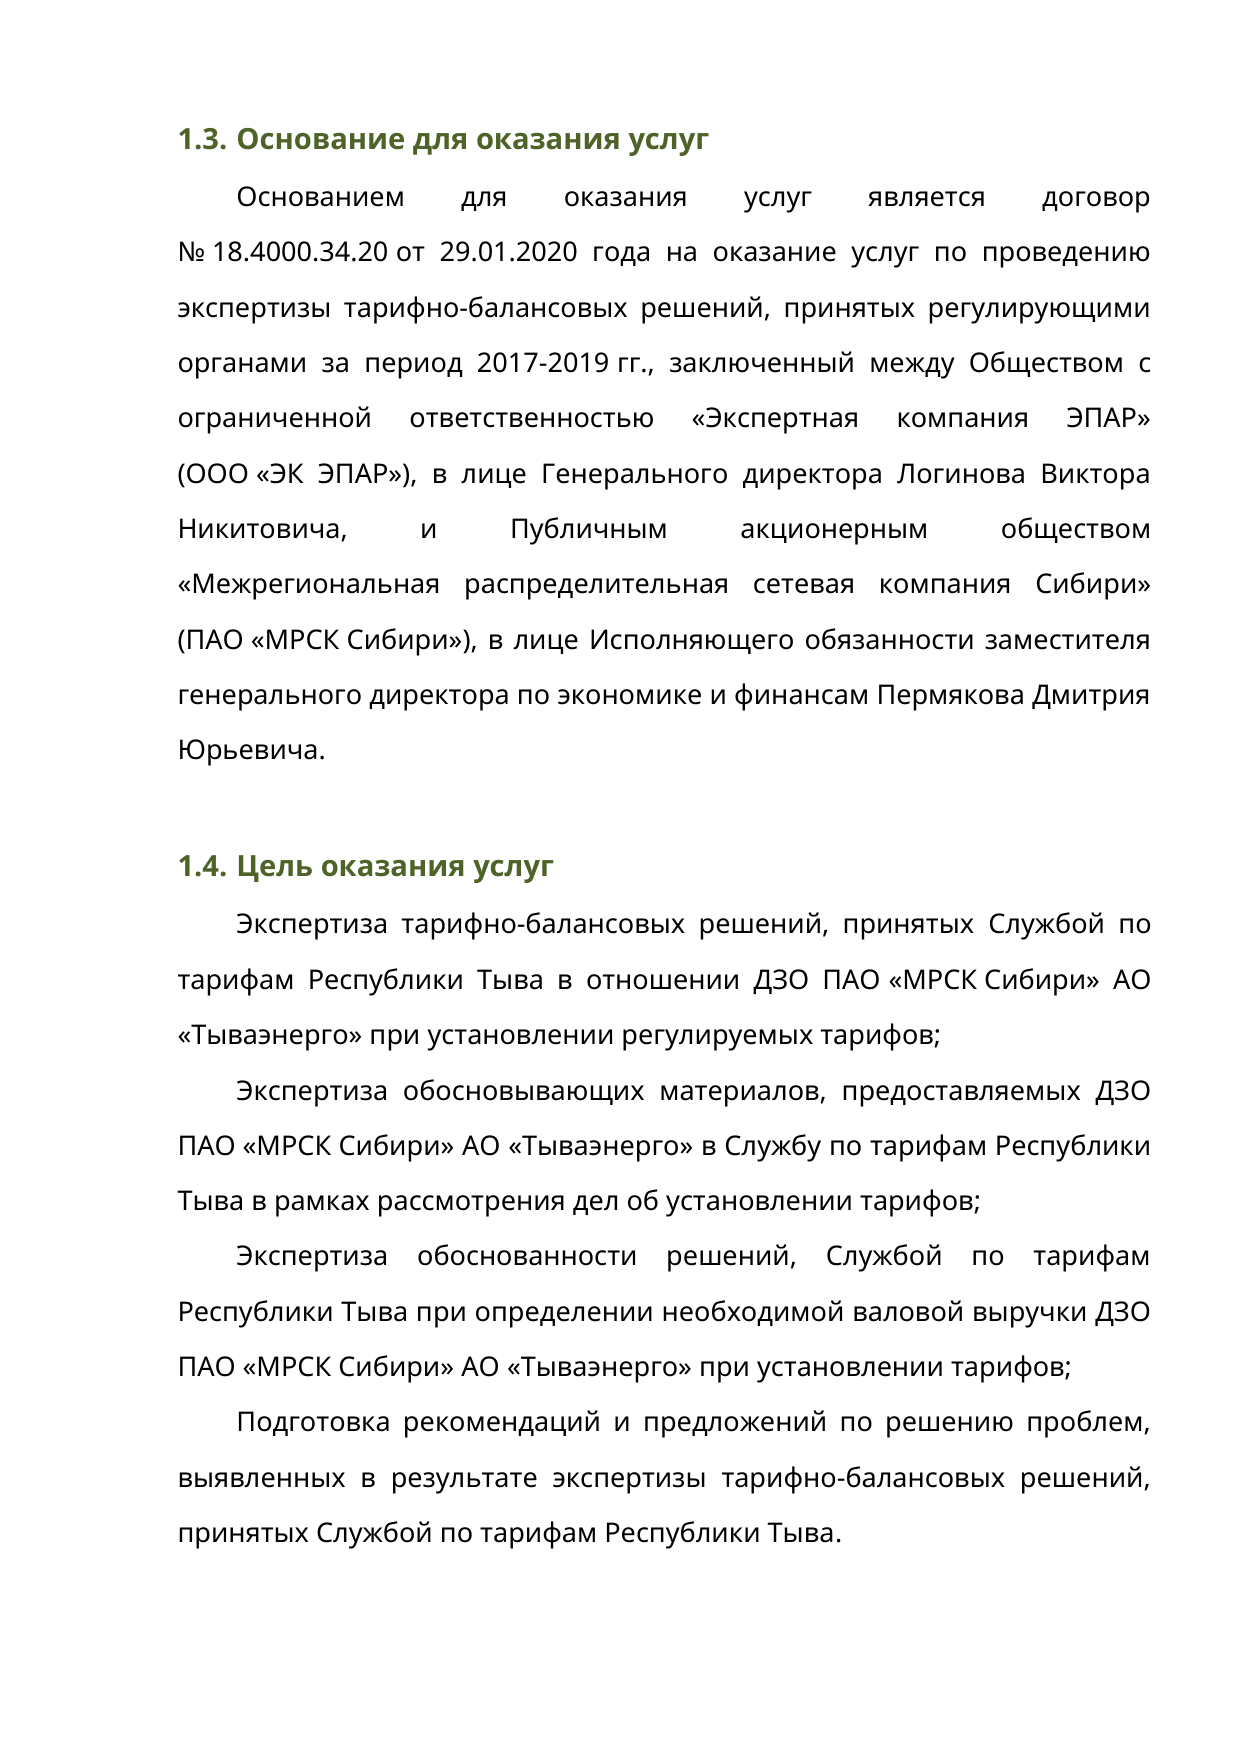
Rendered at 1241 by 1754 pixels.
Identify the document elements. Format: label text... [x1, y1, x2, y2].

text Основанием для оказания услуг является договор № 18.4000.34.20 от 29.01.2020 года на оказание услуг по проведению экспертизы тарифно-балансовых решений, принятых регулирующими органами за период 2017-2019 гг., заключенный между Обществом с ограниченной ответственностью «Экспертная компания ЭПАР» (ООО «ЭК ЭПАР»), в лице Генерального директора Логинова Виктора Никитовича, и Публичным акционерным обществом «Межрегиональная распределительная сетевая компания Сибири» (ПАО «МРСК Сибири»), в лице Исполняющего обязанности заместителя генерального директора по экономике и финансам Пермякова Дмитрия Юрьевича. [177, 178, 1152, 768]
text Экспертиза тарифно-балансовых решений, принятых Службой по тарифам Республики Тыва в отношении ДЗО ПАО «МРСК Сибири» АО «Тываэнерго» при установлении регулируемых тарифов; [177, 905, 1152, 1052]
text Экспертиза обоснованности решений, Службой по тарифам Республики Тыва при определении необходимой валовой выручки ДЗО ПАО «МРСК Сибири» АО «Тываэнерго» при установлении тарифов; [177, 1237, 1152, 1384]
text Экспертиза обосновывающих материалов, предоставляемых ДЗО ПАО «МРСК Сибири» АО «Тываэнерго» в Службу по тарифам Республики Тыва в рамках рассмотрения дел об установлении тарифов; [177, 1071, 1152, 1218]
text Подготовка рекомендаций и предложений по решению проблем, выявленных в результате экспертизы тарифно-балансовых решений, принятых Службой по тарифам Республики Тыва. [177, 1403, 1152, 1550]
subtitle Цель оказания услуг [177, 846, 1152, 885]
subtitle Основание для оказания услуг [177, 118, 1152, 158]
